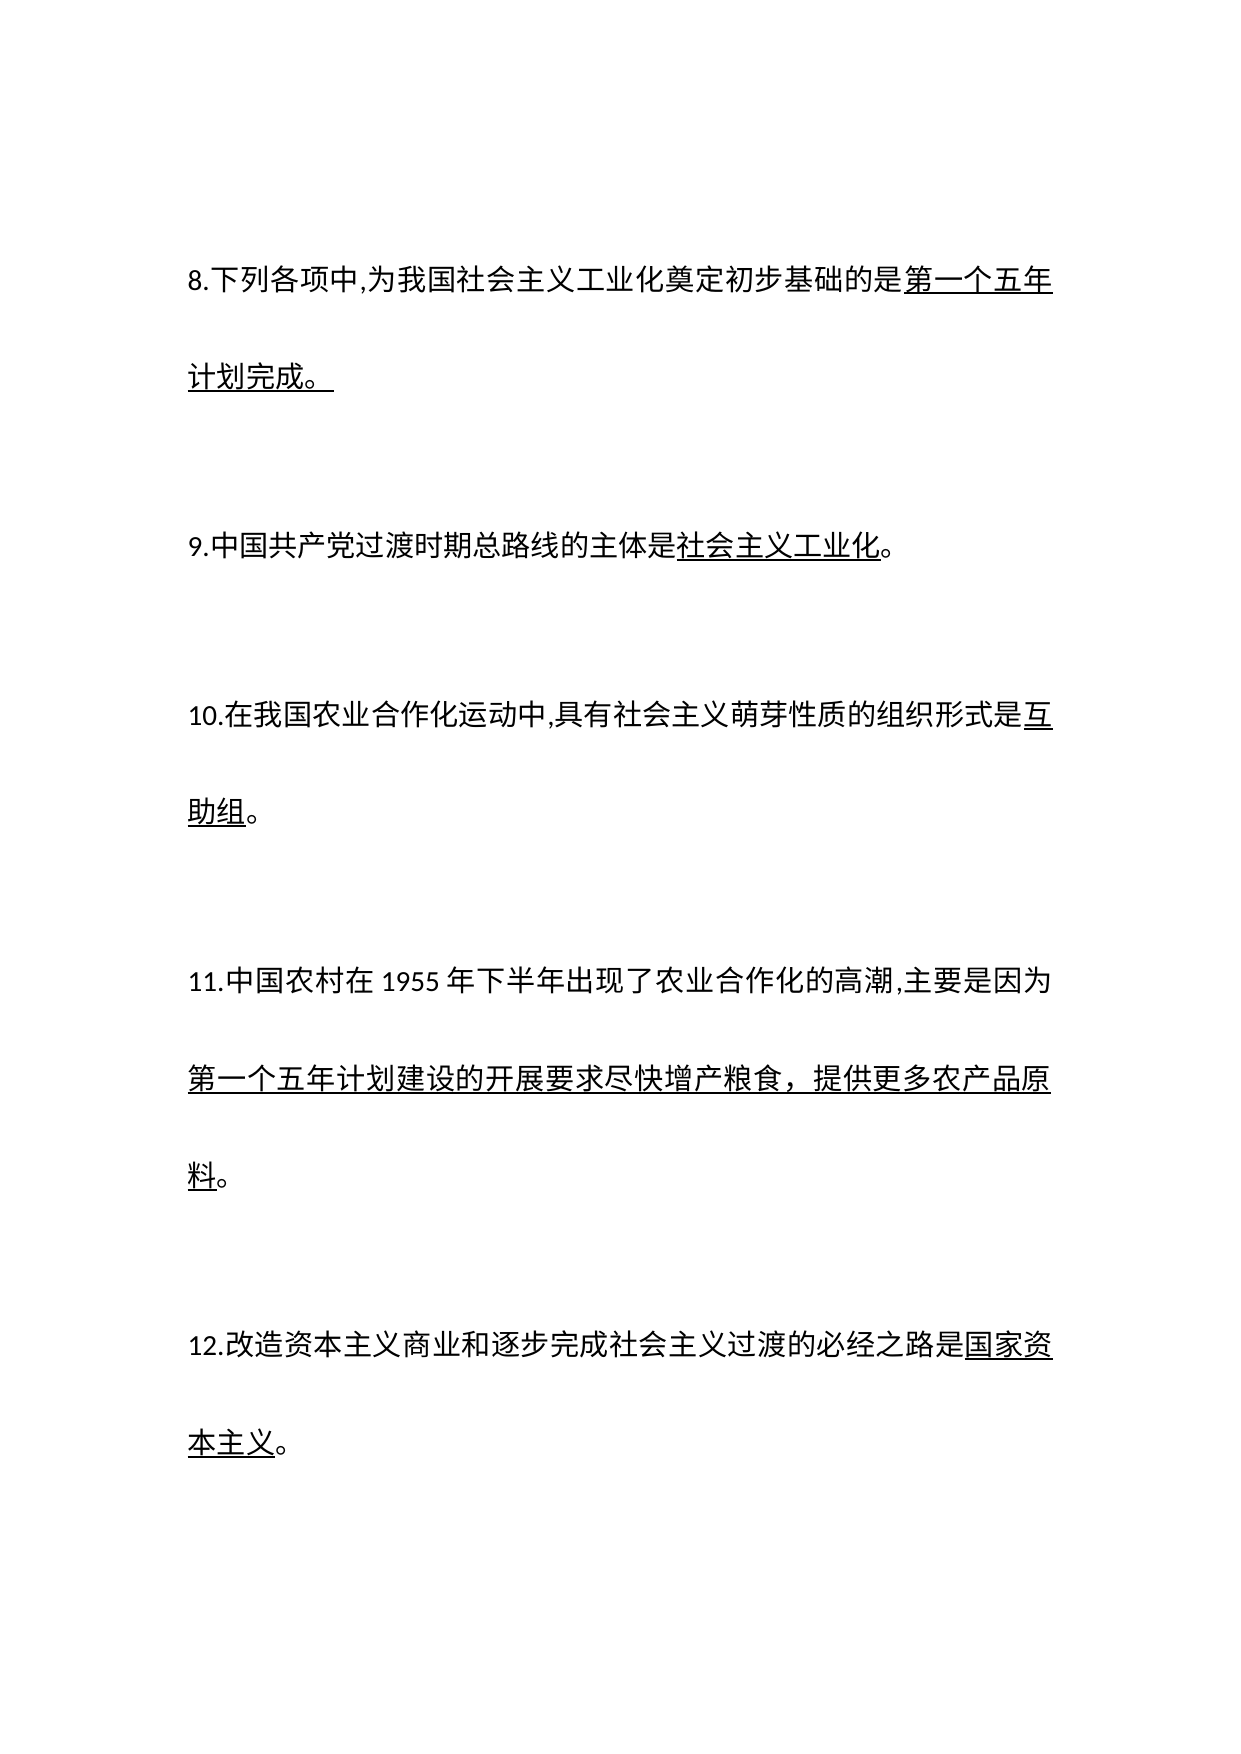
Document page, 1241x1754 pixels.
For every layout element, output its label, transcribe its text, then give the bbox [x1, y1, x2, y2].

text 11.中国农村在1955年下半年出现了农业合作化的高潮,主要是因为第一个五年计划建设的开展要求尽快增产粮食，提供更多农产品原料。 [187, 947, 1053, 1207]
text 9.中国共产党过渡时期总路线的主体是社会主义工业化。 [187, 511, 1053, 576]
text 12.改造资本主义商业和逐步完成社会主义过渡的必经之路是国家资本主义。 [187, 1311, 1053, 1473]
text 8.下列各项中,为我国社会主义工业化奠定初步基础的是第一个五年计划完成。 [187, 245, 1053, 407]
text 10.在我国农业合作化运动中,具有社会主义萌芽性质的组织形式是互助组。 [187, 680, 1053, 843]
